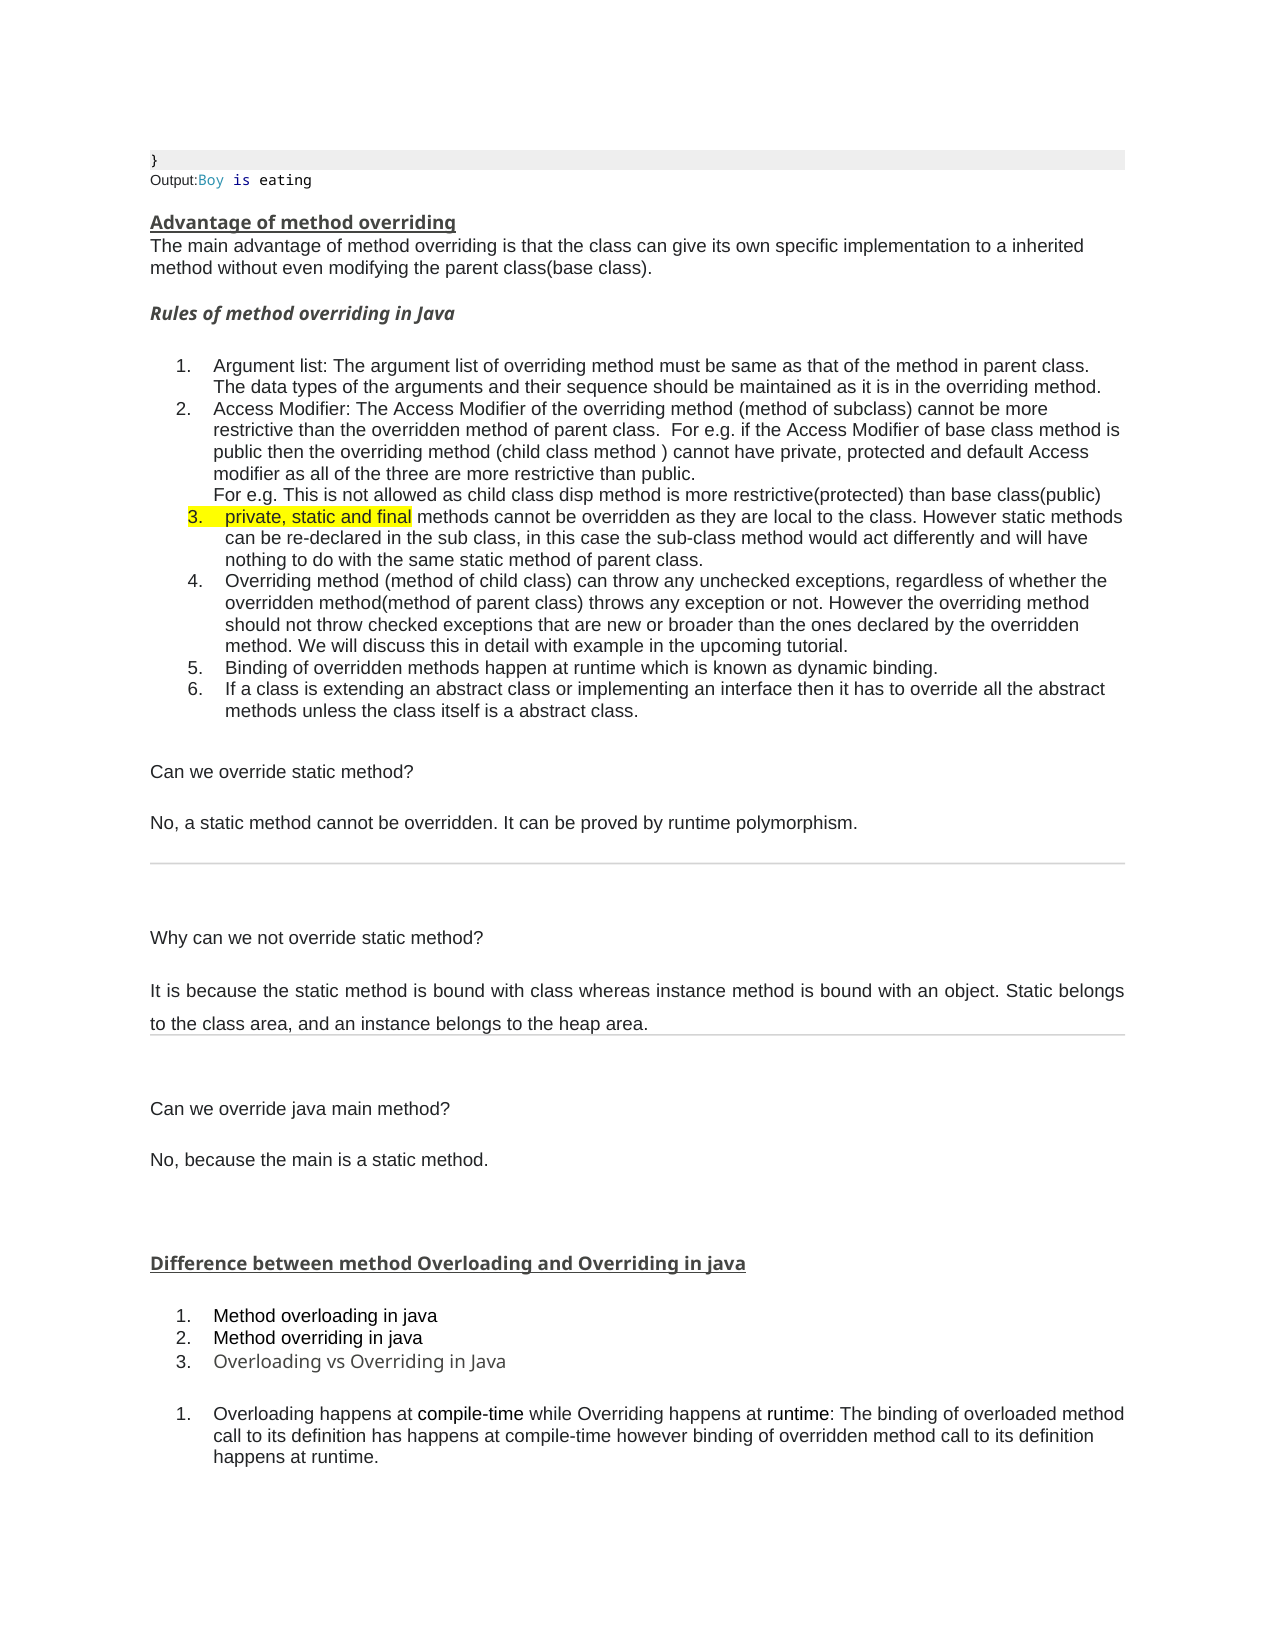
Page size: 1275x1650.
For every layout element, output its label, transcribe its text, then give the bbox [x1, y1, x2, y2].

list Overloading happens at compile-time while Overriding happens at runtime: The binding of overloaded method call to its definition has happens at compile-time however binding of overridden method call to its definition happens at runtime. [176, 1403, 1125, 1467]
text No, because the main is a static method. [150, 1149, 1125, 1170]
list private, static and final methods cannot be overridden as they are local to the class. However static methods can be re-declared in the sub class, in this case the sub-class method would act differently and will have nothing to do with the same static method of parent class. [187, 506, 1125, 570]
text No, a static method cannot be overridden. It can be proved by runtime polymorphism. [150, 812, 1125, 833]
subtitle Can we override static method? [150, 750, 1125, 783]
text Advantage of method overriding [150, 210, 1125, 235]
list Binding of overridden methods happen at runtime which is known as dynamic binding. [187, 656, 1125, 678]
subtitle Rules of method overriding in Java [150, 300, 1125, 325]
list Access Modifier: The Access Modifier of the overriding method (method of subclass) cannot be more restrictive than the overridden method of parent class. For e.g. if the Access Modifier of base class method is public then the overriding method (child class method ) cannot have private, protected and default Access modifier as all of the three are more restrictive than public. For e.g. This is not allowed as child class disp method is more restrictive(protected) than base class(public) [176, 398, 1125, 506]
list Method overloading in java [176, 1305, 1125, 1327]
text Output:Boy is eating [150, 170, 1125, 190]
list Method overriding in java [176, 1327, 1125, 1348]
text } [150, 150, 1125, 170]
text The main advantage of method overriding is that the class can give its own specific implementation to a inherited method without even modifying the parent class(base class). [150, 235, 1125, 278]
list Argument list: The argument list of overriding method must be same as that of the method in parent class. The data types of the arguments and their sequence should be maintained as it is in the overriding method. [176, 354, 1125, 398]
subtitle Why can we not override static method? [150, 916, 1125, 948]
list If a class is extending an abstract class or implementing an interface then it has to override all the abstract methods unless the class itself is a abstract class. [187, 678, 1125, 721]
list Overloading vs Overriding in Java [176, 1348, 1125, 1374]
subtitle Can we override java main method? [150, 1087, 1125, 1119]
list Overriding method (method of child class) can throw any unchecked exceptions, regardless of whether the overridden method(method of parent class) throws any exception or not. However the overriding method should not throw checked exceptions that are new or broader than the ones declared by the overridden method. We will discuss this in detail with example in the upcoming tutorial. [187, 570, 1125, 656]
subtitle It is because the static method is bound with class whereas instance method is bound with an object. Static belongs to the class area, and an instance belongs to the heap area. [150, 969, 1125, 1034]
subtitle Difference between method Overloading and Overriding in java [150, 1250, 1125, 1276]
